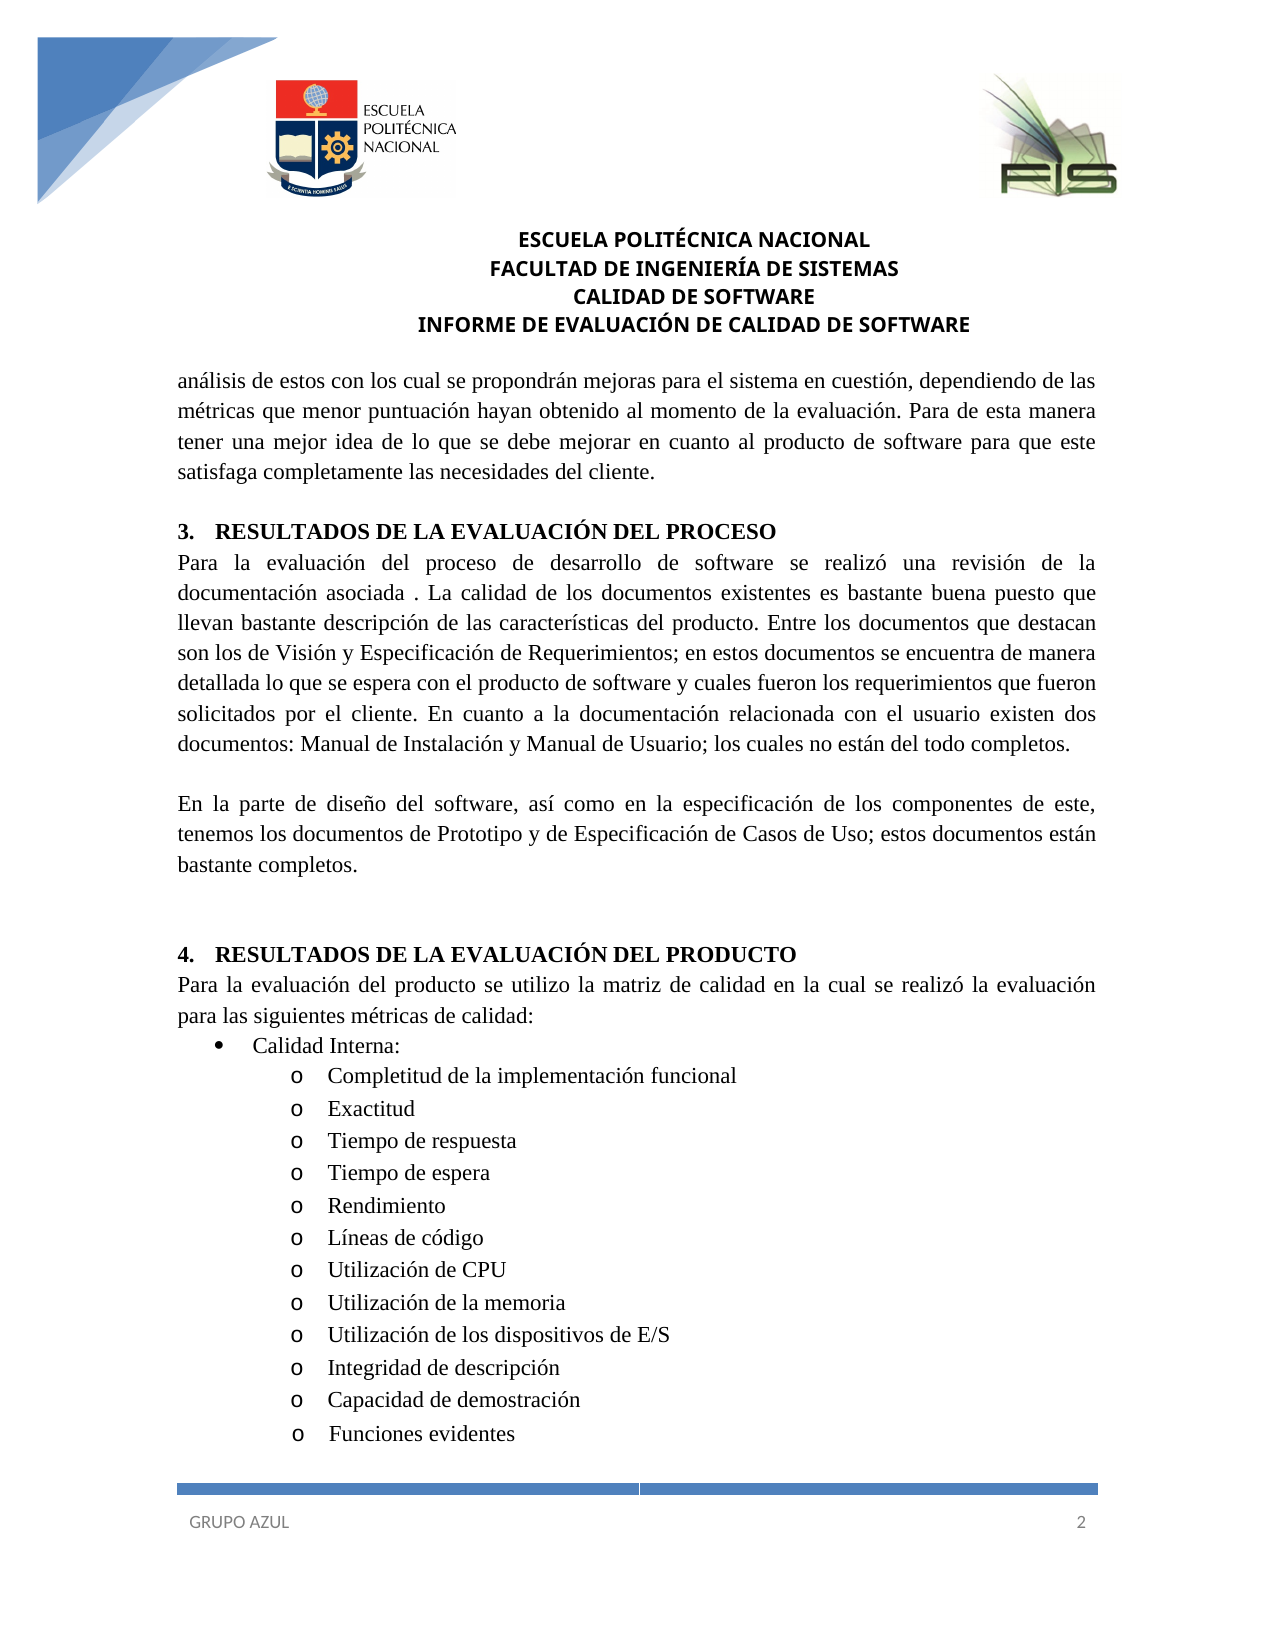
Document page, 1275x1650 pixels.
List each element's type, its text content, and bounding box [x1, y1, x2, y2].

text Para la evaluación del proceso de desarrollo de software se realizó una revisión de la documentación asociada . La calidad de los documentos existentes es bastante buena puesto que llevan bastante descripción de las características del producto. Entre los documentos que destacan son los de Visión y Especificación de Requerimientos; en estos documentos se encuentra de manera detallada lo que se espera con el producto de software y cuales fueron los requerimientos que fueron solicitados por el cliente. En cuanto a la documentación relacionada con el usuario existen dos documentos: Manual de Instalación y Manual de Usuario; los cuales no están del todo completos. [177, 549, 1098, 756]
list Integridad de descripción [290, 1354, 1098, 1382]
list Completitud de la implementación funcional [290, 1062, 1098, 1090]
list Rendimiento [290, 1192, 1098, 1220]
list Exactitud [290, 1094, 1098, 1123]
table_header Funciones evidentes [177, 1419, 930, 1454]
list RESULTADOS DE LA EVALUACIÓN DEL PROCESO [177, 518, 1098, 545]
list Calidad Interna: [215, 1032, 1098, 1058]
list Utilización de CPU [290, 1257, 1098, 1285]
list Utilización de la memoria [290, 1289, 1098, 1317]
list Capacidad de demostración [290, 1386, 1098, 1414]
list RESULTADOS DE LA EVALUACIÓN DEL PRODUCTO [177, 941, 1098, 968]
picture [978, 73, 1122, 198]
list Tiempo de respuesta [290, 1127, 1098, 1155]
picture [37, 37, 457, 206]
list Utilización de los dispositivos de E/S [290, 1321, 1098, 1349]
text Para la evaluación del producto se utilizo la matriz de calidad en la cual se realizó la evaluación para las siguientes métricas de calidad: [177, 972, 1098, 1028]
list Tiempo de espera [290, 1159, 1098, 1188]
text En la parte de diseño del software, así como en la especificación de los componentes de este, tenemos los documentos de Prototipo y de Especificación de Casos de Uso; estos documentos están bastante completos. [177, 790, 1098, 877]
list Líneas de código [290, 1224, 1098, 1252]
